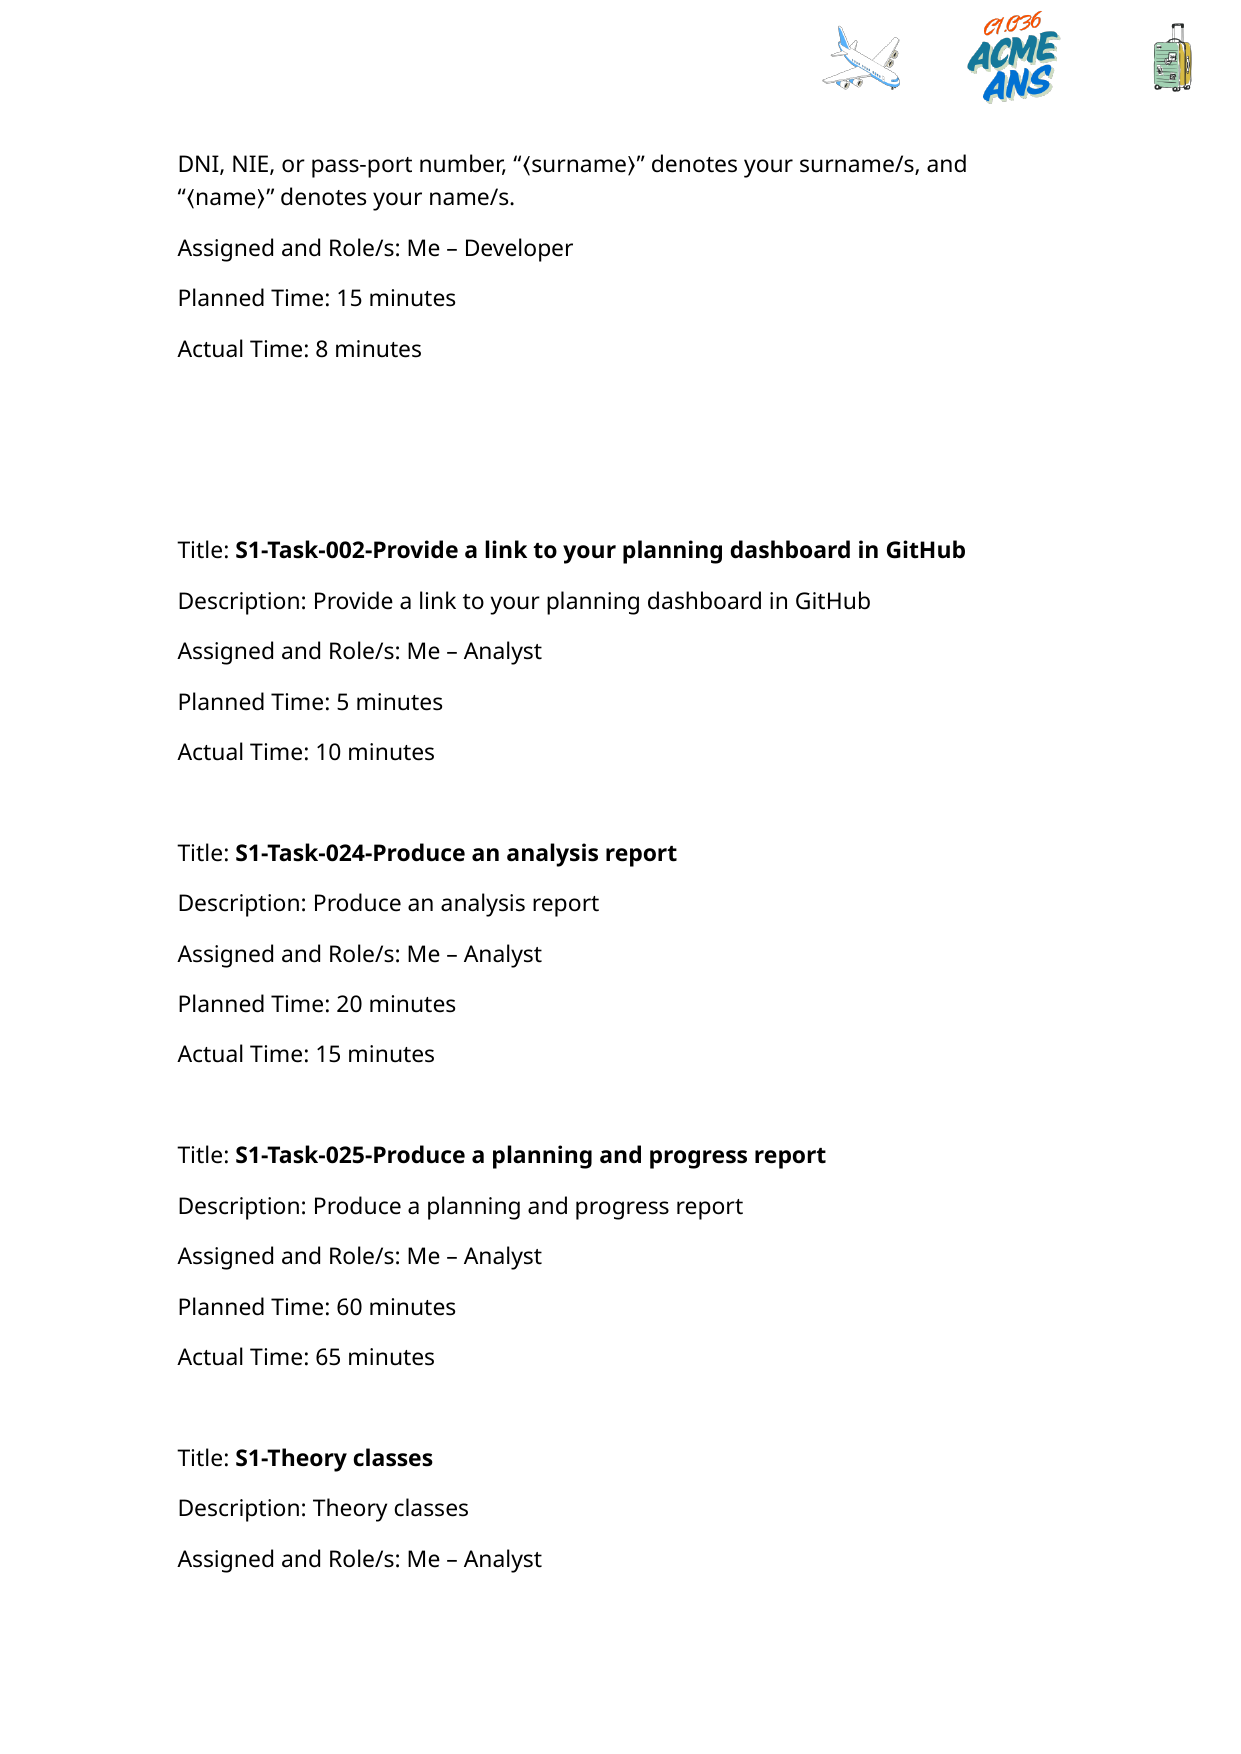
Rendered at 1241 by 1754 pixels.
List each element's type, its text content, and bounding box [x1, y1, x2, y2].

text Description: Theory classes [177, 1492, 1063, 1523]
text Planned Time: 5 minutes [177, 686, 1063, 717]
text Assigned and Role/s: Me – Developer [177, 232, 1063, 263]
text Title: S1-Task-025-Produce a planning and progress report [177, 1139, 1063, 1171]
text Description: Produce a planning and progress report [177, 1190, 1063, 1221]
text Actual Time: 65 minutes [177, 1341, 1063, 1372]
text Planned Time: 15 minutes [177, 282, 1063, 313]
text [177, 148, 1063, 213]
picture [816, 7, 1202, 105]
text Assigned and Role/s: Me – Analyst [177, 1240, 1063, 1271]
text Planned Time: 60 minutes [177, 1291, 1063, 1322]
text Actual Time: 8 minutes [177, 333, 1063, 364]
text Actual Time: 10 minutes [177, 736, 1063, 767]
text Assigned and Role/s: Me – Analyst [177, 938, 1063, 969]
text Actual Time: 15 minutes [177, 1038, 1063, 1070]
text Assigned and Role/s: Me – Analyst [177, 635, 1063, 666]
text Description: Provide a link to your planning dashboard in GitHub [177, 585, 1063, 616]
text Title: S1-Theory classes [177, 1442, 1063, 1473]
text Title: S1-Task-002-Provide a link to your planning dashboard in GitHub [177, 534, 1063, 566]
text Assigned and Role/s: Me – Analyst [177, 1543, 1063, 1574]
text Description: Produce an analysis report [177, 887, 1063, 918]
text Planned Time: 20 minutes [177, 988, 1063, 1019]
text Title: S1-Task-024-Produce an analysis report [177, 837, 1063, 868]
